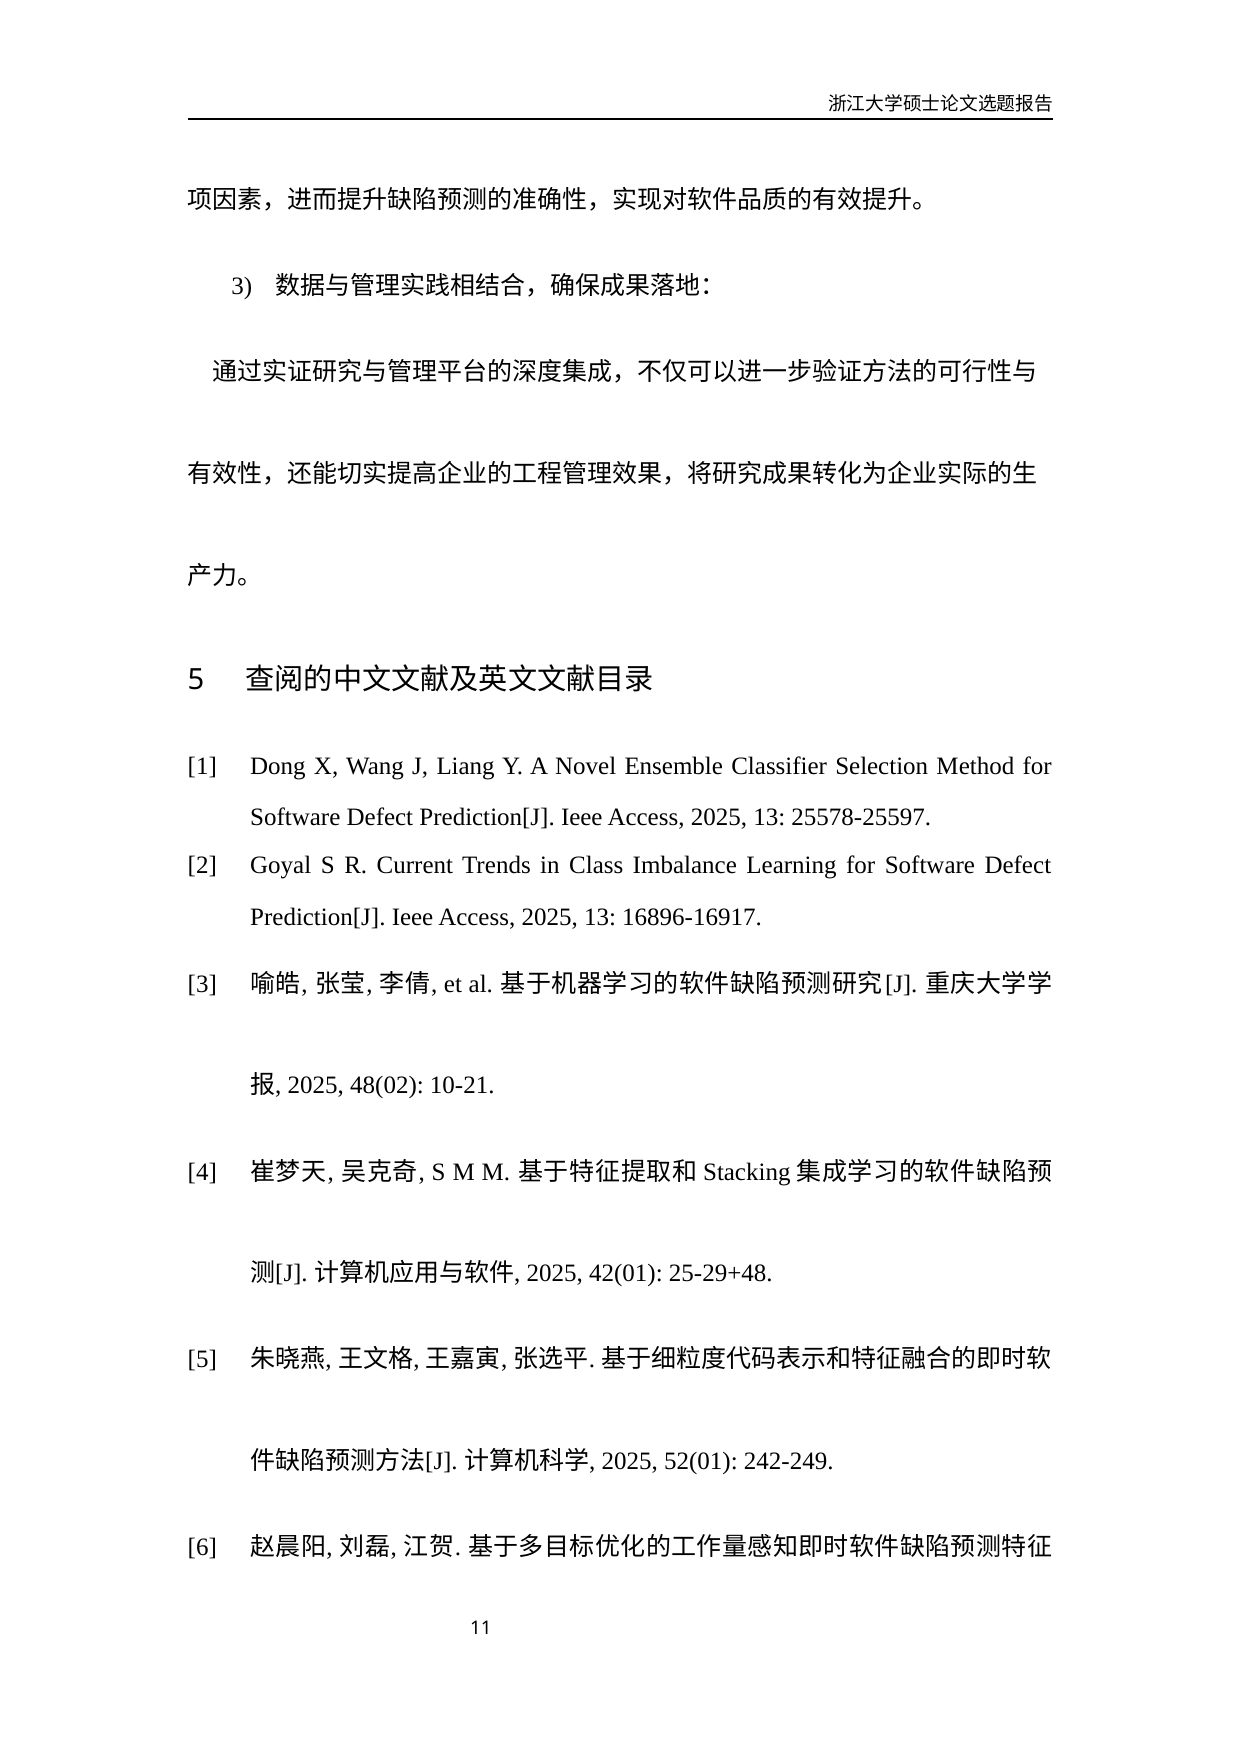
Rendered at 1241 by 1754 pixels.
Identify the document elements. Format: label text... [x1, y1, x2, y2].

subtitle 查阅的中文文献及英文文献目录 [187, 643, 1053, 711]
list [187, 1511, 1053, 1579]
list Dong X, Wang J, Liang Y. A Novel Ensemble Classifier Selection Method for Software Defect Prediction[J]. Ieee Access, 2025, 13: 25578-25597. [187, 749, 1053, 834]
text 通过实证研究与管理平台的深度集成，不仅可以进一步验证方法的可行性与有效性，还能切实提高企业的工程管理效果，将研究成果转化为企业实际的生产力。 [187, 336, 1053, 608]
list 崔梦天, 吴克奇, S M M. 基于特征提取和Stacking集成学习的软件缺陷预测[J]. 计算机应用与软件, 2025, 42(01): 25-29+48. [187, 1135, 1053, 1305]
list 朱晓燕, 王文格, 王嘉寅, 张选平. 基于细粒度代码表示和特征融合的即时软件缺陷预测方法[J]. 计算机科学, 2025, 52(01): 242-249. [187, 1323, 1053, 1493]
list Goyal S R. Current Trends in Class Imbalance Learning for Software Defect Prediction[J]. Ieee Access, 2025, 13: 16896-16917. [187, 848, 1053, 933]
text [187, 164, 1053, 232]
list 喻皓, 张莹, 李倩, et al. 基于机器学习的软件缺陷预测研究[J]. 重庆大学学报, 2025, 48(02): 10-21. [187, 947, 1053, 1117]
list 数据与管理实践相结合，确保成果落地： [231, 250, 1053, 318]
